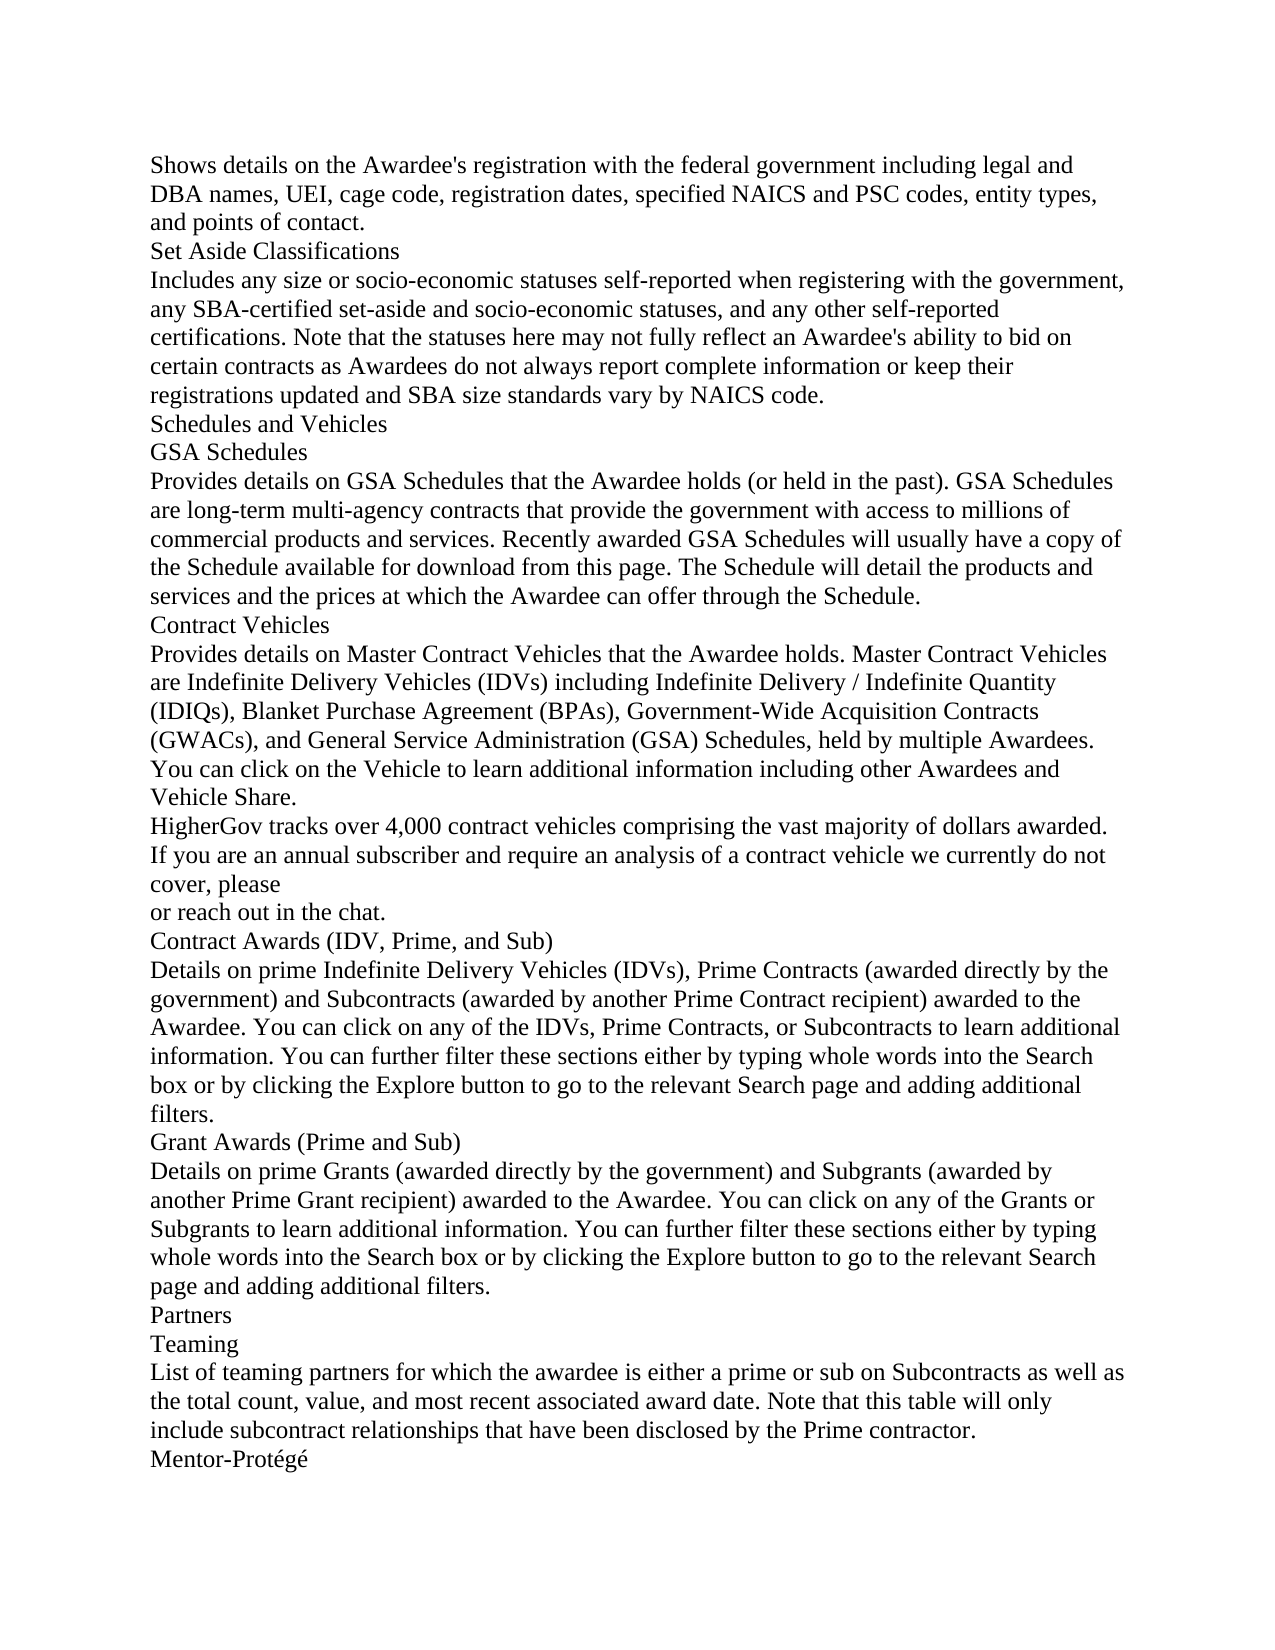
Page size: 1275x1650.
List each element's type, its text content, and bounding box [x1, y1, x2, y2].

text Grant Awards (Prime and Sub) [150, 1127, 1125, 1156]
text Shows details on the Awardee's registration with the federal government including legal and DBA names, UEI, cage code, registration dates, specified NAICS and PSC codes, entity types, and points of contact. [150, 150, 1125, 236]
text GSA Schedules [150, 437, 1125, 466]
text Set Aside Classifications [150, 236, 1125, 265]
text Schedules and Vehicles [150, 409, 1125, 437]
text Includes any size or socio-economic statuses self-reported when registering with the government, any SBA-certified set-aside and socio-economic statuses, and any other self-reported certifications. Note that the statuses here may not fully reflect an Awardee's ability to bid on certain contracts as Awardees do not always report complete information or keep their registrations updated and SBA size standards vary by NAICS code. [150, 265, 1125, 409]
text Mentor-Protégé [150, 1444, 1125, 1472]
text Provides details on GSA Schedules that the Awardee holds (or held in the past). GSA Schedules are long-term multi-agency contracts that provide the government with access to millions of commercial products and services. Recently awarded GSA Schedules will usually have a copy of the Schedule available for download from this page. The Schedule will detail the products and services and the prices at which the Awardee can offer through the Schedule. [150, 466, 1125, 610]
text Provides details on Master Contract Vehicles that the Awardee holds. Master Contract Vehicles are Indefinite Delivery Vehicles (IDVs) including Indefinite Delivery / Indefinite Quantity (IDIQs), Blanket Purchase Agreement (BPAs), Government-Wide Acquisition Contracts (GWACs), and General Service Administration (GSA) Schedules, held by multiple Awardees. You can click on the Vehicle to learn additional information including other Awardees and Vehicle Share. [150, 639, 1125, 811]
text Teaming [150, 1329, 1125, 1357]
text or reach out in the chat. [150, 897, 1125, 926]
text HigherGov tracks over 4,000 contract vehicles comprising the vast majority of dollars awarded. If you are an annual subscriber and require an analysis of a contract vehicle we currently do not cover, please [150, 811, 1125, 897]
text Details on prime Indefinite Delivery Vehicles (IDVs), Prime Contracts (awarded directly by the government) and Subcontracts (awarded by another Prime Contract recipient) awarded to the Awardee. You can click on any of the IDVs, Prime Contracts, or Subcontracts to learn additional information. You can further filter these sections either by typing whole words into the Search box or by clicking the Explore button to go to the relevant Search page and adding additional filters. [150, 955, 1125, 1127]
text Details on prime Grants (awarded directly by the government) and Subgrants (awarded by another Prime Grant recipient) awarded to the Awardee. You can click on any of the Grants or Subgrants to learn additional information. You can further filter these sections either by typing whole words into the Search box or by clicking the Explore button to go to the relevant Search page and adding additional filters. [150, 1156, 1125, 1300]
text List of teaming partners for which the awardee is either a prime or sub on Subcontracts as well as the total count, value, and most recent associated award date. Note that this table will only include subcontract relationships that have been disclosed by the Prime contractor. [150, 1357, 1125, 1444]
text Partners [150, 1300, 1125, 1329]
text Contract Vehicles [150, 610, 1125, 639]
text Contract Awards (IDV, Prime, and Sub) [150, 926, 1125, 955]
